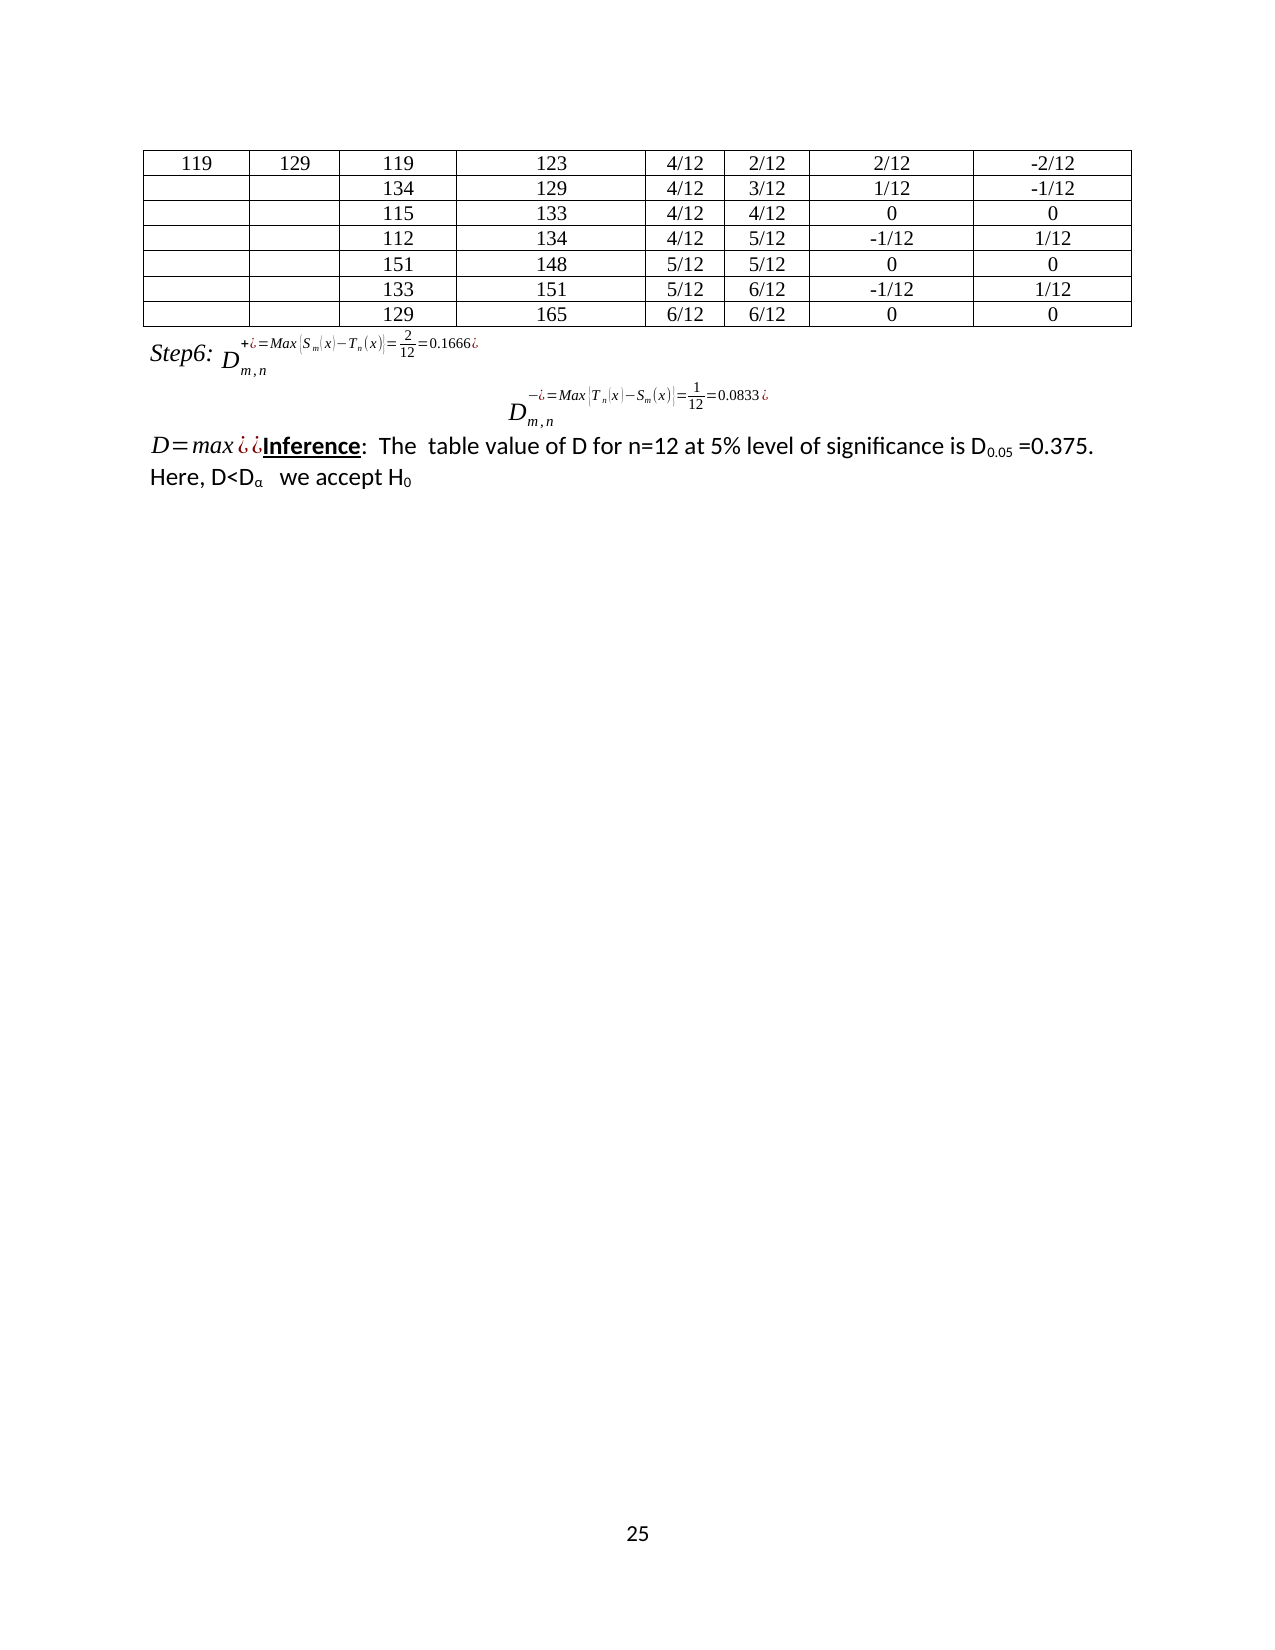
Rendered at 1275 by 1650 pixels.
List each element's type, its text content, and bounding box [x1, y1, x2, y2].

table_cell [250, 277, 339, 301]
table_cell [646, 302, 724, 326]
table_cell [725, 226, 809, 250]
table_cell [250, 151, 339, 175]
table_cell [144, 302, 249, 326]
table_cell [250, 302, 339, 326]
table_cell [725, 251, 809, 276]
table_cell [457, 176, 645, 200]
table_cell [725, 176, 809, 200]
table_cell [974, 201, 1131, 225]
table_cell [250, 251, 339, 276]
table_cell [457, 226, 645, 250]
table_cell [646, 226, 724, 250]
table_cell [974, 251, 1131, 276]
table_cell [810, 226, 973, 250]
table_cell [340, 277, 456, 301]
text Step6: [150, 327, 1125, 378]
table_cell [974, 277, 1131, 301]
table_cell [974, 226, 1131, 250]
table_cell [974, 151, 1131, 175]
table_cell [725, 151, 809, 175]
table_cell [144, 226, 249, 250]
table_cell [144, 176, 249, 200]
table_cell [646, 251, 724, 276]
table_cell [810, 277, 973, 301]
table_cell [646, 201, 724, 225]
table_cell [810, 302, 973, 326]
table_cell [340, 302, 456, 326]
text Inference: The table value of D for n=12 at 5% level of significance is D0.05 =0.375. [150, 430, 1125, 461]
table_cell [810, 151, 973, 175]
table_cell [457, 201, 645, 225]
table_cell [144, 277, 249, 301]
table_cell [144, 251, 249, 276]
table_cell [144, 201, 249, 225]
text Here, D<Dα we accept H0 [150, 461, 1125, 491]
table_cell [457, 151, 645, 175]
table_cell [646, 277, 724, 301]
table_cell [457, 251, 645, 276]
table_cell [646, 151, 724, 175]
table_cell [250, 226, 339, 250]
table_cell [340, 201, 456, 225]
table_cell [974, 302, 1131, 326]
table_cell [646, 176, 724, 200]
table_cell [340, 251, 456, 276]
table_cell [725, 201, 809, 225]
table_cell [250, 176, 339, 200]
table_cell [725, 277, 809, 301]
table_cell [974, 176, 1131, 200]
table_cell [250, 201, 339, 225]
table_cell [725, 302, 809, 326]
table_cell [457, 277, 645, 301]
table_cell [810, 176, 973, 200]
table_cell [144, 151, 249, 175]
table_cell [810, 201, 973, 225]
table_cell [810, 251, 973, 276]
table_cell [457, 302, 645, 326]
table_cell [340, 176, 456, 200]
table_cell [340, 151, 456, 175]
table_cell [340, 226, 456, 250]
